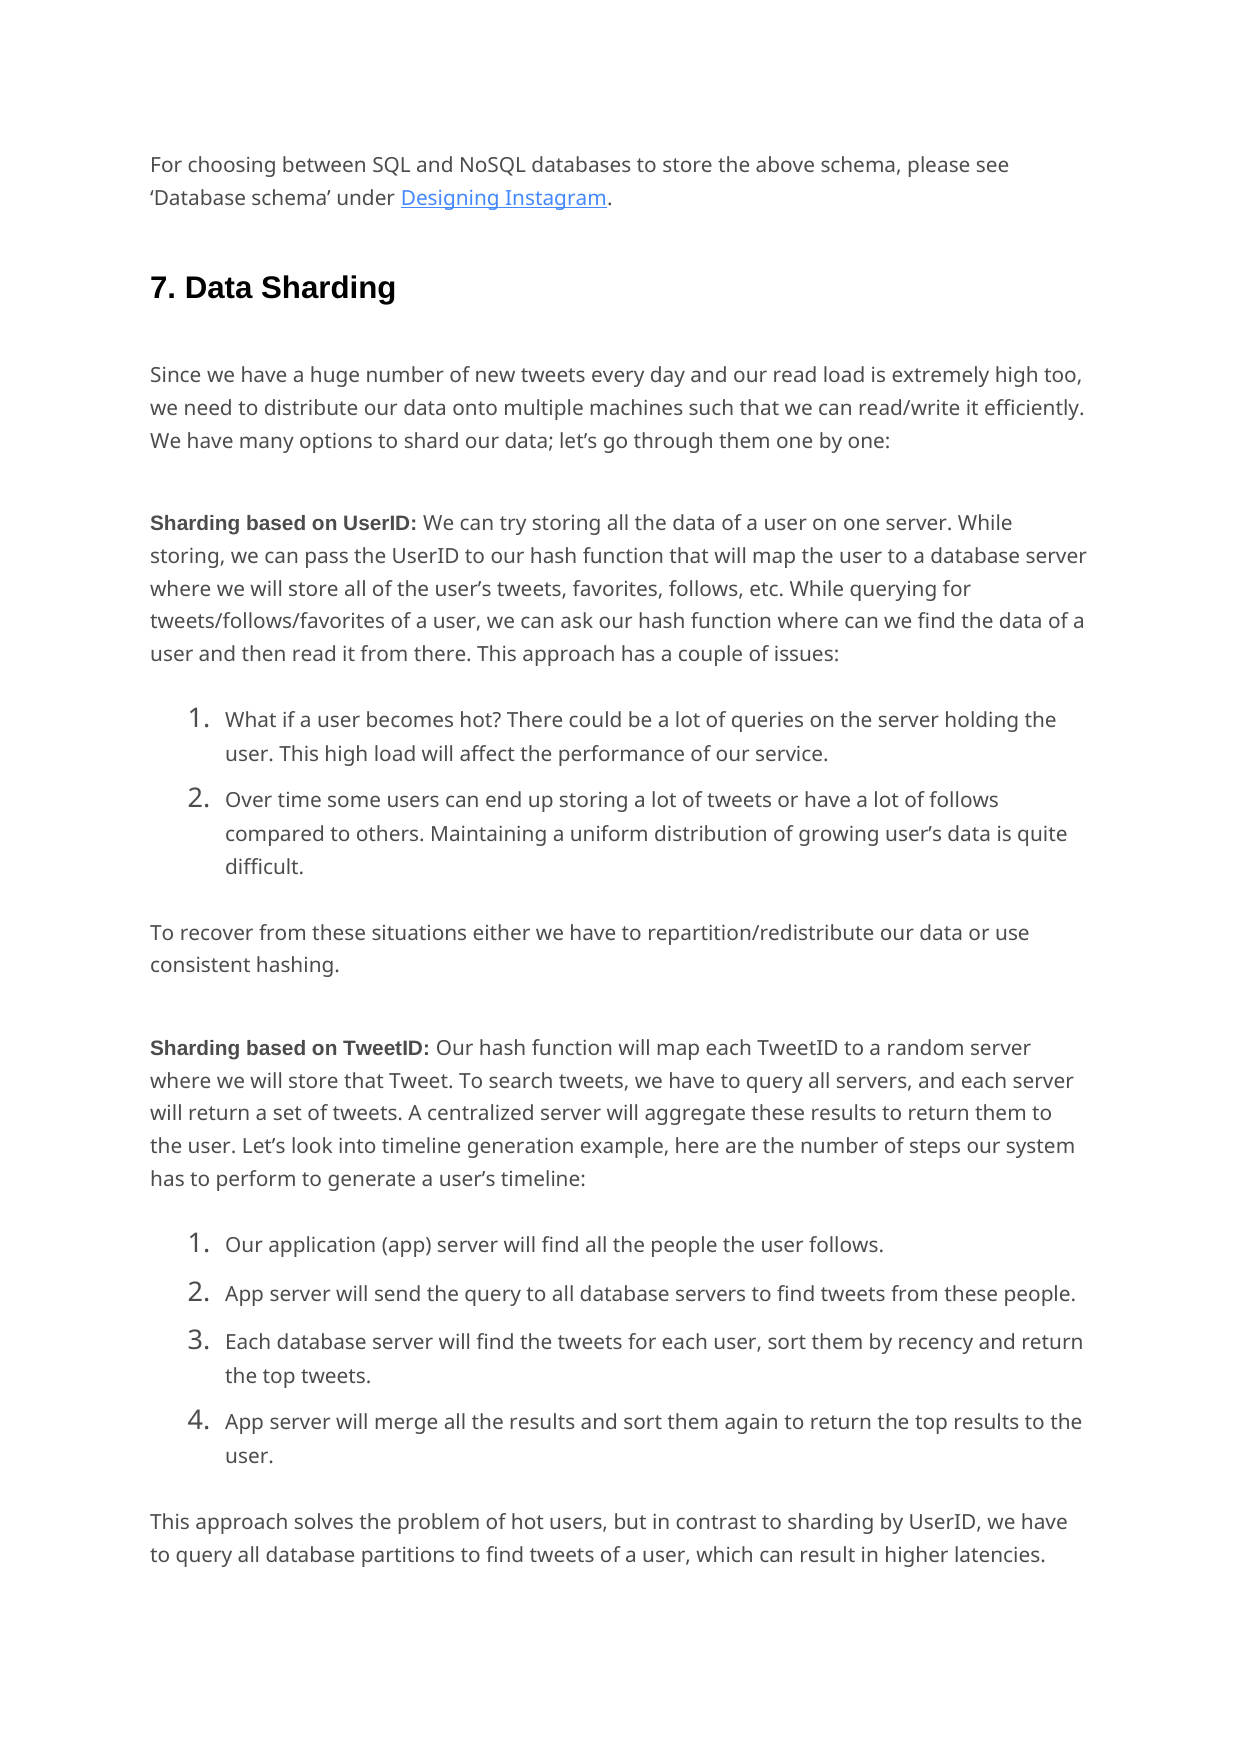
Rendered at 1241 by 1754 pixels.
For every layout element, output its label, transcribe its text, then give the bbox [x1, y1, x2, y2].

text Sharding based on TweetID: Our hash function will map each TweetID to a random server where we will store that Tweet. To search tweets, we have to query all servers, and each server will return a set of tweets. A centralized server will aggregate these results to return them to the user. Let’s look into timeline generation example, here are the number of steps our system has to perform to generate a user’s timeline: [150, 1033, 1090, 1192]
list Over time some users can end up storing a lot of tweets or have a lot of follows compared to others. Maintaining a uniform distribution of growing user’s data is quite difficult. [187, 778, 1090, 881]
subtitle 7. Data Sharding [150, 269, 1090, 305]
text This approach solves the problem of hot users, but in contrast to sharding by UserID, we have to query all database partitions to find tweets of a user, which can result in higher latencies. [150, 1507, 1090, 1568]
list What if a user becomes hot? There could be a lot of queries on the server holding the user. This high load will affect the performance of our service. [187, 698, 1090, 768]
text To recover from these situations either we have to repartition/redistribute our data or use consistent hashing. [150, 918, 1090, 979]
list Our application (app) server will find all the people the user follows. [187, 1223, 1090, 1260]
list Each database server will find the tweets for each user, sort them by recency and return the top tweets. [187, 1321, 1090, 1390]
text Since we have a huge number of new tweets every day and our read load is extremely high too, we need to distribute our data onto multiple machines such that we can read/write it efficiently. We have many options to shard our data; let’s go through them one by one: [150, 361, 1090, 454]
list App server will send the query to all database servers to find tweets from these people. [187, 1272, 1090, 1309]
list App server will merge all the results and sort them again to return the top results to the user. [187, 1401, 1090, 1470]
text For choosing between SQL and NoSQL databases to store the above schema, please see ‘Database schema’ under Designing Instagram. [150, 150, 1090, 211]
text Sharding based on UserID: We can try storing all the data of a user on one server. While storing, we can pass the UserID to our hash function that will map the user to a database server where we will store all of the user’s tweets, favorites, follows, etc. While querying for tweets/follows/favorites of a user, we can ask our hash function where can we find the data of a user and then read it from there. This approach has a couple of issues: [150, 508, 1090, 667]
